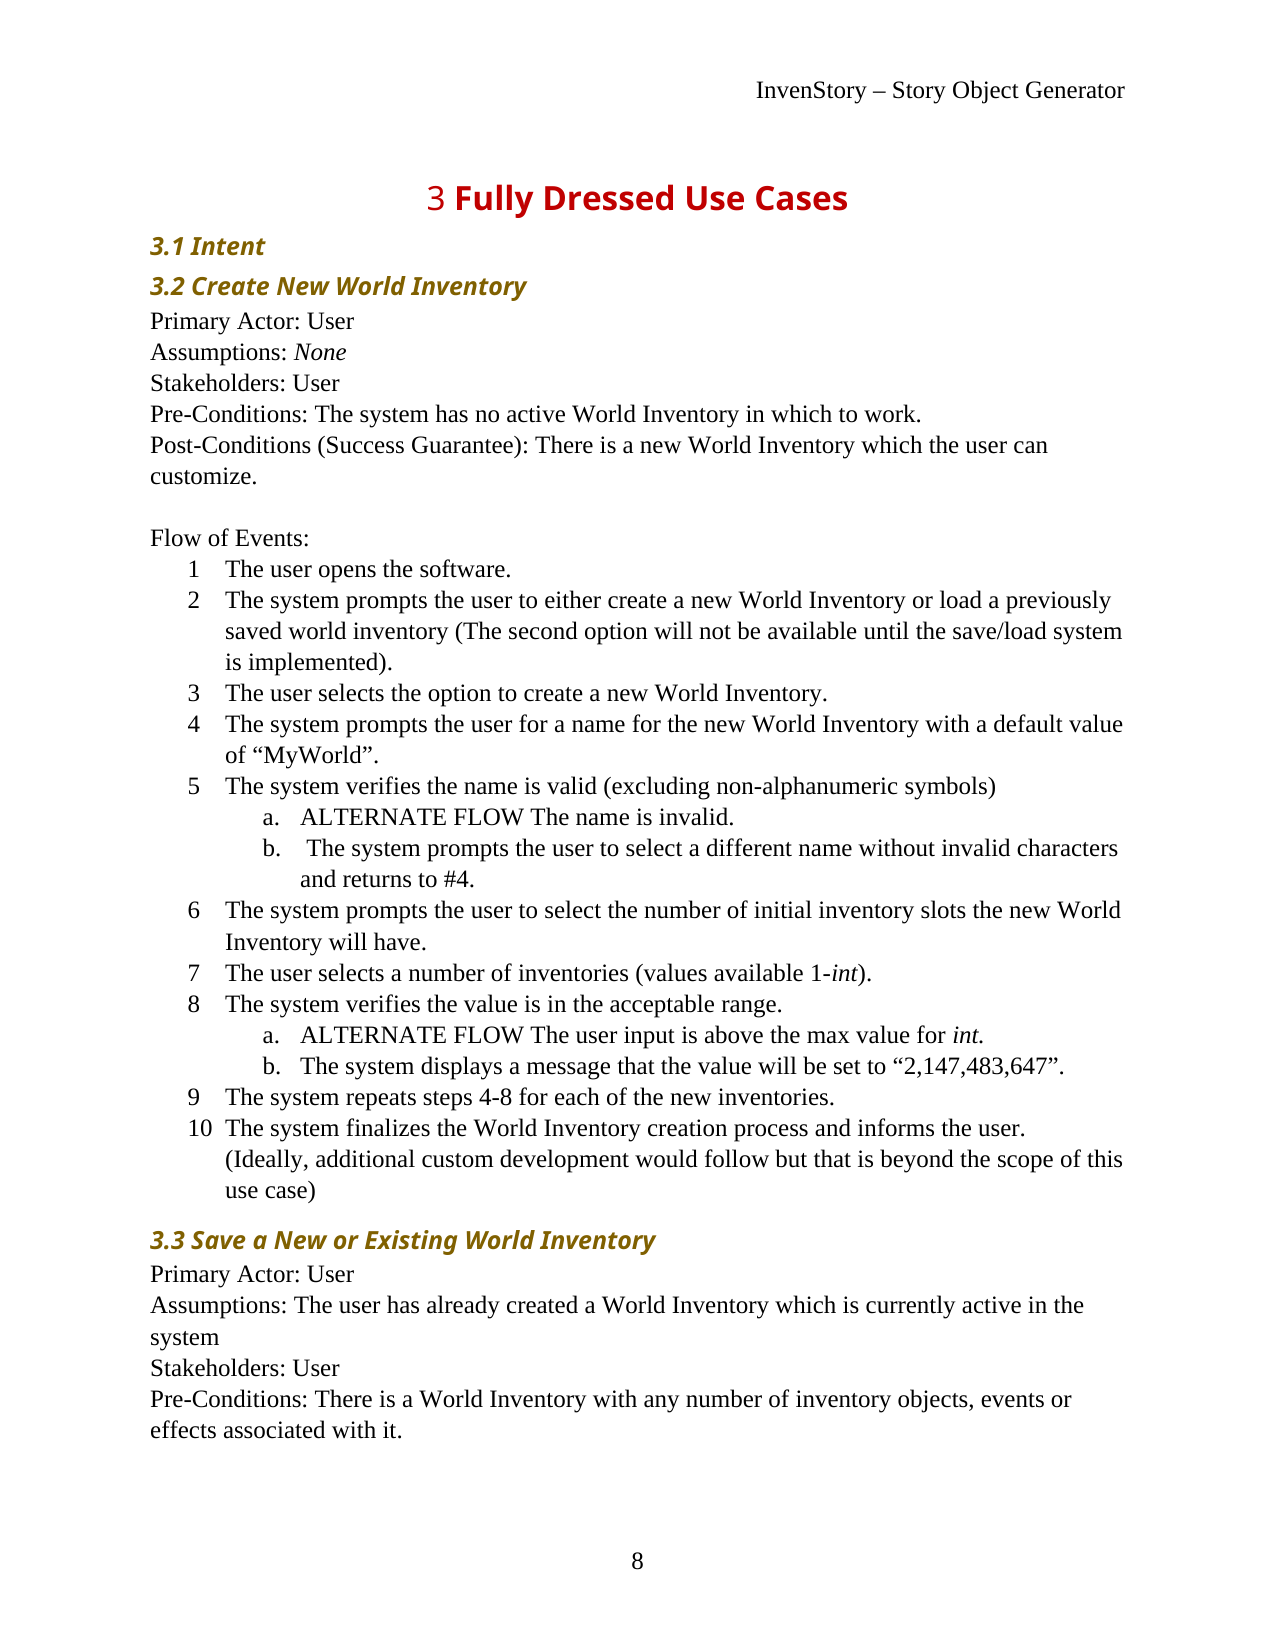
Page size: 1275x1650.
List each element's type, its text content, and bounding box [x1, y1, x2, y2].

list Stakeholders: User Pre-Conditions: The system has no active World Inventory in which to work. [150, 368, 1125, 428]
list Assumptions: None [150, 337, 1125, 366]
list ALTERNATE FLOW The name is invalid. [262, 802, 1125, 831]
list The system prompts the user to select the number of initial inventory slots the new World Inventory will have. [187, 896, 1125, 955]
list The system verifies the value is in the acceptable range. [187, 989, 1125, 1017]
list Primary Actor: User [150, 1259, 1125, 1288]
list The user opens the software. [187, 554, 1125, 583]
list The system prompts the user to either create a new World Inventory or load a previously saved world inventory (The second option will not be available until the save/load system is implemented). [187, 585, 1125, 676]
list Post-Conditions (Success Guarantee): There is a new World Inventory which the user can customize. [150, 430, 1125, 490]
list The user selects the option to create a new World Inventory. [187, 678, 1125, 707]
list The system displays a message that the value will be set to “2,147,483,647”. [262, 1051, 1125, 1079]
subtitle 3.3 Save a New or Existing World Inventory [150, 1223, 1125, 1257]
list Primary Actor: User [150, 306, 1125, 334]
list The system finalizes the World Inventory creation process and informs the user. [187, 1113, 1125, 1142]
list Stakeholders: User Pre-Conditions: There is a World Inventory with any number of inventory objects, events or effects associated with it. [150, 1353, 1125, 1443]
list The system verifies the name is valid (excluding non-alphanumeric symbols) [187, 771, 1125, 800]
subtitle 3.1 Intent [150, 228, 1125, 262]
list ALTERNATE FLOW The user input is above the max value for int. [262, 1020, 1125, 1048]
list Flow of Events: [150, 523, 1125, 552]
list The system prompts the user to select a different name without invalid characters and returns to #4. [262, 833, 1125, 893]
list The system prompts the user for a name for the new World Inventory with a default value of “MyWorld”. [187, 709, 1125, 769]
subtitle 3.2 Create New World Inventory [150, 269, 1125, 303]
subtitle 3 Fully Dressed Use Cases [150, 175, 1125, 220]
list Assumptions: The user has already created a World Inventory which is currently active in the system [150, 1291, 1125, 1350]
list (Ideally, additional custom development would follow but that is beyond the scope of this use case) [225, 1144, 1125, 1204]
list The user selects a number of inventories (values available 1-int). [187, 958, 1125, 986]
list The system repeats steps 4-8 for each of the new inventories. [187, 1082, 1125, 1111]
